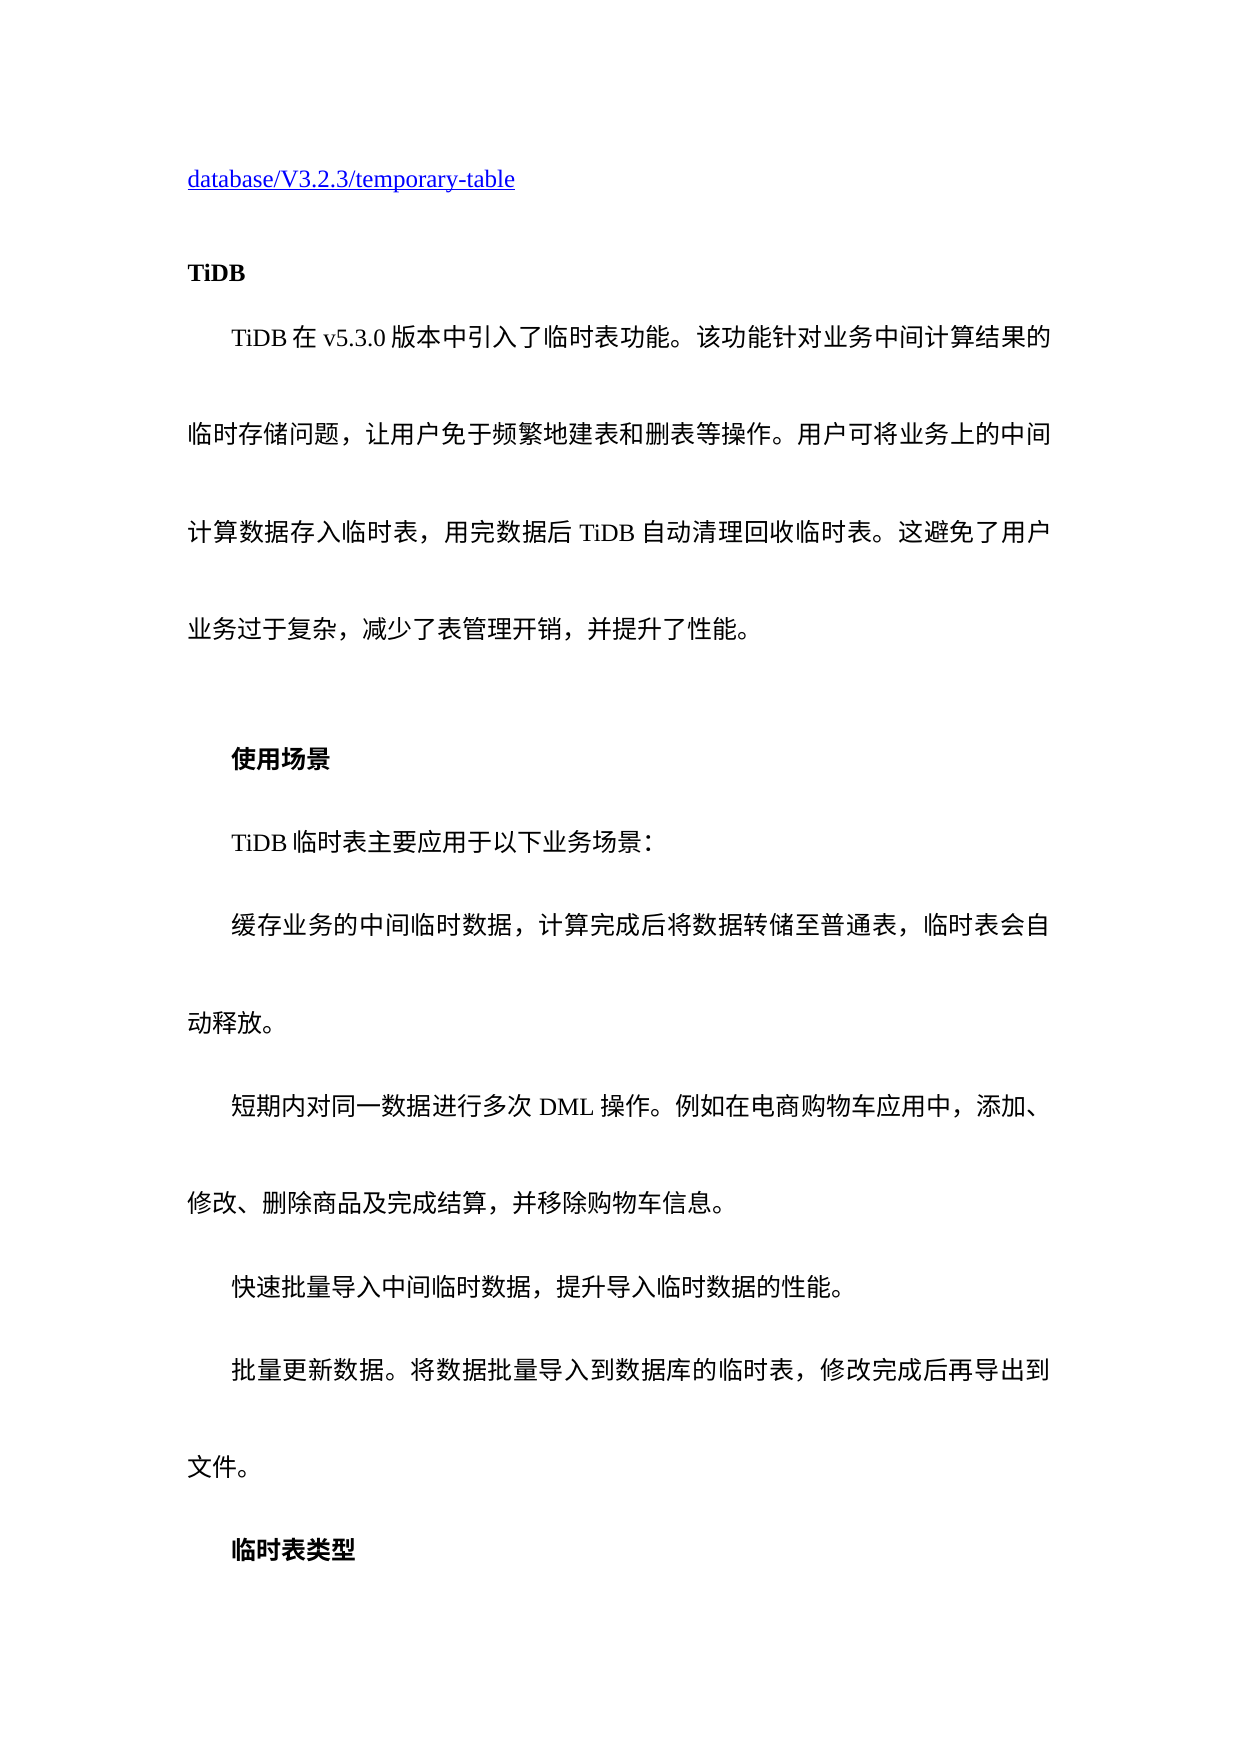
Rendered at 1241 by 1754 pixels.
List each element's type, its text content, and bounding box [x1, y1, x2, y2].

text TiDB在v5.3.0版本中引入了临时表功能。该功能针对业务中间计算结果的临时存储问题，让用户免于频繁地建表和删表等操作。用户可将业务上的中间计算数据存入临时表，用完数据后TiDB自动清理回收临时表。这避免了用户业务过于复杂，减少了表管理开销，并提升了性能。 [187, 303, 1053, 660]
text 短期内对同一数据进行多次 DML 操作。例如在电商购物车应用中，添加、修改、删除商品及完成结算，并移除购物车信息。 [187, 1072, 1053, 1234]
text 使用场景 [187, 725, 1053, 790]
text 快速批量导入中间临时数据，提升导入临时数据的性能。 [187, 1253, 1053, 1318]
text 缓存业务的中间临时数据，计算完成后将数据转储至普通表，临时表会自动释放。 [187, 891, 1053, 1054]
text TiDB临时表主要应用于以下业务场景： [187, 808, 1053, 873]
text 批量更新数据。将数据批量导入到数据库的临时表，修改完成后再导出到文件。 [187, 1336, 1053, 1498]
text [187, 162, 1053, 194]
subtitle TiDB [187, 256, 1053, 288]
text 临时表类型 [187, 1516, 1053, 1581]
